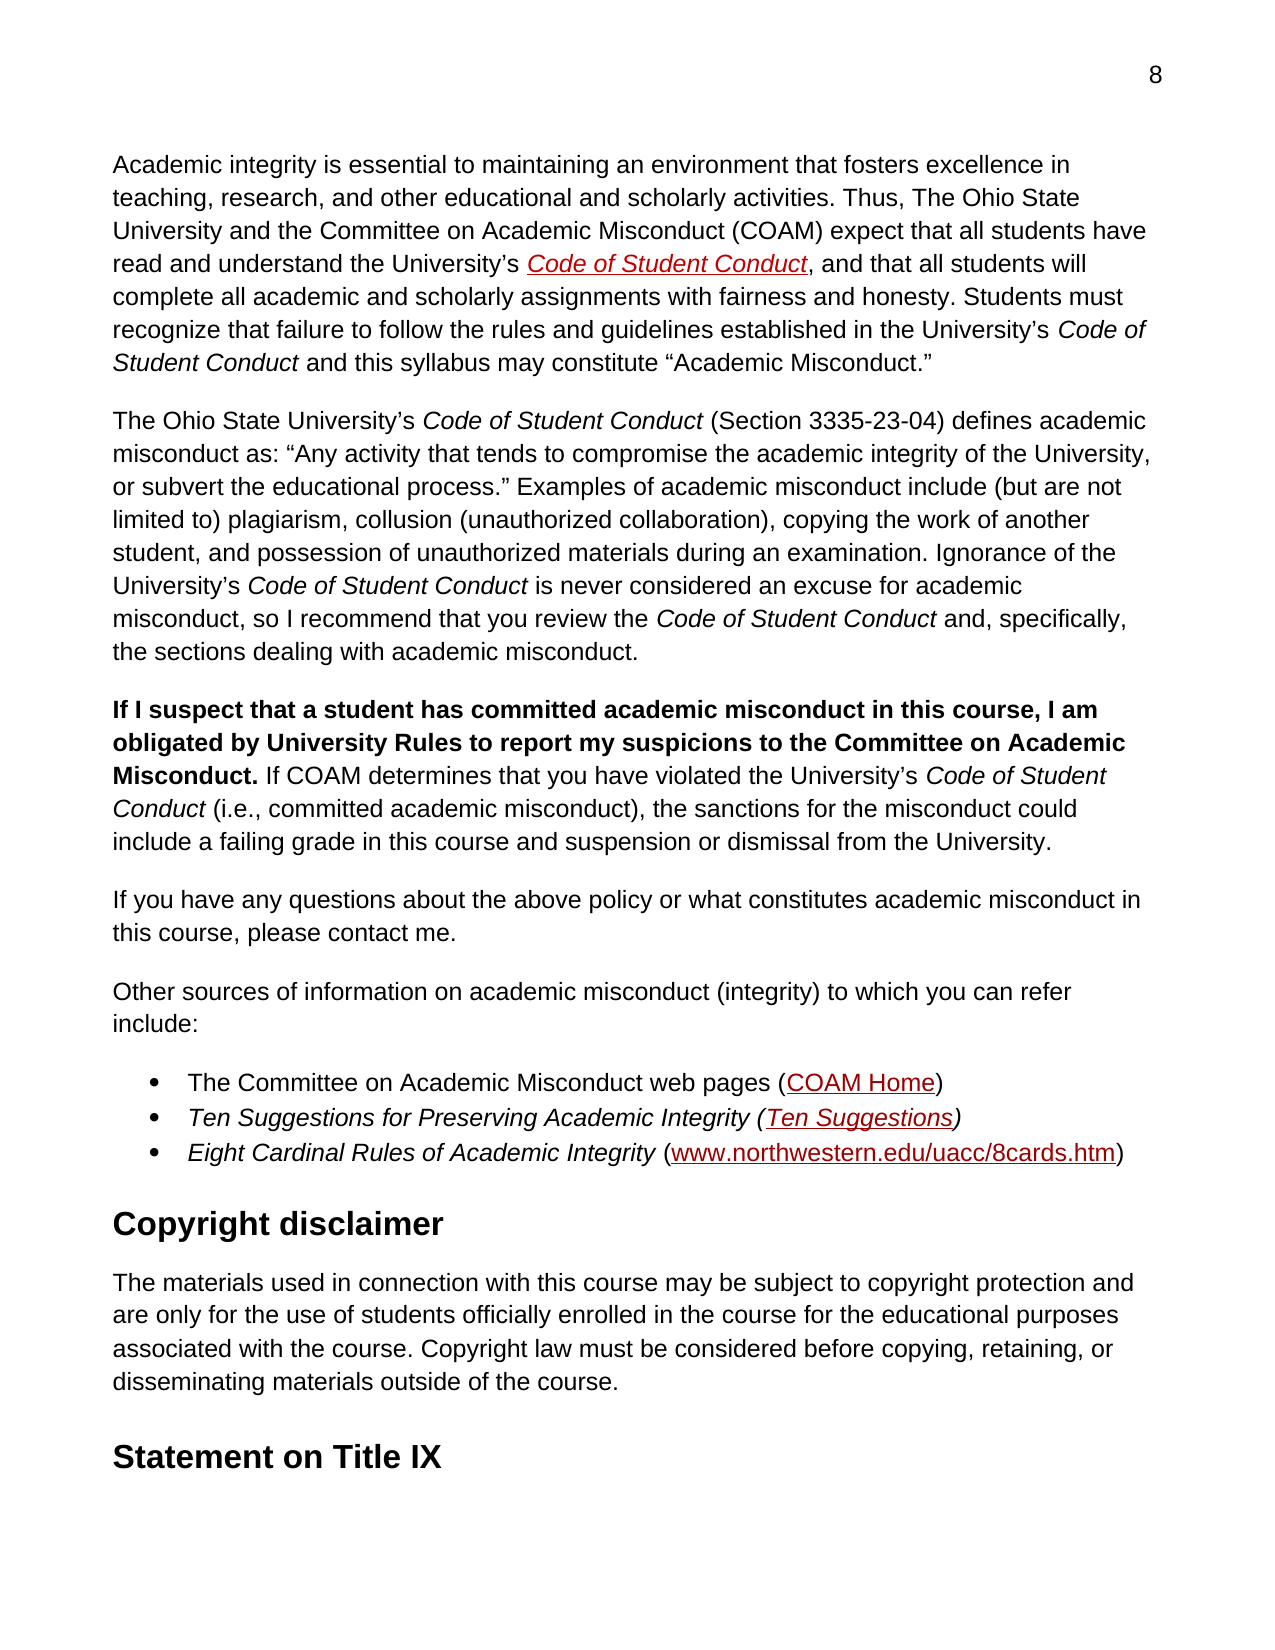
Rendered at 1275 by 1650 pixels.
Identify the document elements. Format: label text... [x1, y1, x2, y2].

text Other sources of information on academic misconduct (integrity) to which you can refer include: [112, 976, 1162, 1038]
list Eight Cardinal Rules of Academic Integrity (www.northwestern.edu/uacc/8cards.htm) [150, 1138, 1162, 1167]
text The Ohio State University’s Code of Student Conduct (Section 3335-23-04) defines academic misconduct as: “Any activity that tends to compromise the academic integrity of the University, or subvert the educational process.” Examples of academic misconduct include (but are not limited to) plagiarism, collusion (unauthorized collaboration), copying the work of another student, and possession of unauthorized materials during an examination. Ignorance of the University’s Code of Student Conduct is never considered an excuse for academic misconduct, so I recommend that you review the Code of Student Conduct and, specifically, the sections dealing with academic misconduct. [112, 406, 1162, 666]
list Ten Suggestions for Preserving Academic Integrity (Ten Suggestions) [150, 1103, 1162, 1131]
subtitle Statement on Title IX [112, 1437, 1162, 1476]
subtitle Copyright disclaimer [112, 1204, 1162, 1242]
text If you have any questions about the above policy or what constitutes academic misconduct in this course, please contact me. [112, 885, 1162, 947]
list The Committee on Academic Misconduct web pages (COAM Home) [150, 1067, 1162, 1096]
text The materials used in connection with this course may be subject to copyright protection and are only for the use of students officially enrolled in the course for the educational purposes associated with the course. Copyright law must be considered before copying, retaining, or disseminating materials outside of the course. [112, 1267, 1162, 1395]
text If I suspect that a student has committed academic misconduct in this course, I am obligated by University Rules to report my suspicions to the Committee on Academic Misconduct. If COAM determines that you have violated the University’s Code of Student Conduct (i.e., committed academic misconduct), the sanctions for the misconduct could include a failing grade in this course and suspension or dismissal from the University. [112, 695, 1162, 856]
